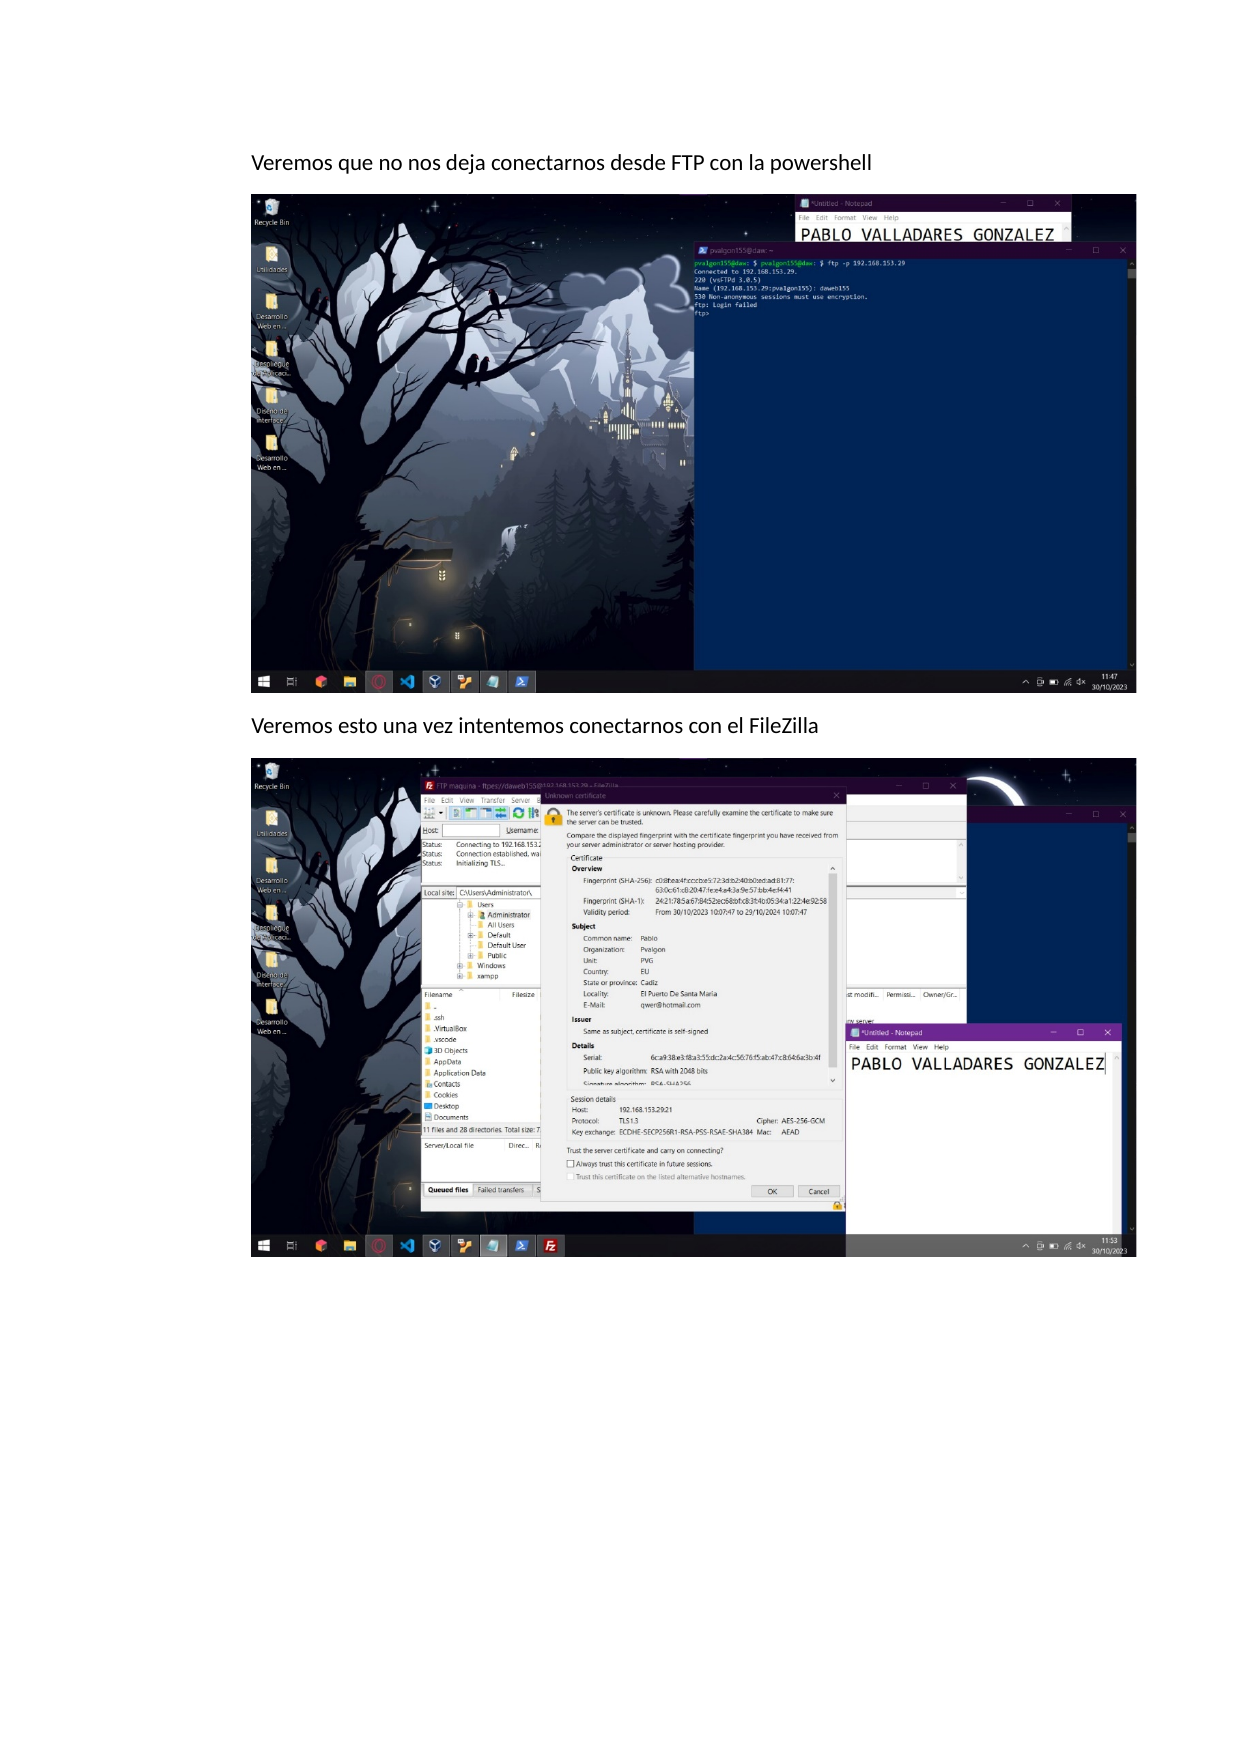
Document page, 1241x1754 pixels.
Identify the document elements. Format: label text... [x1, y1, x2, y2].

picture [251, 194, 1137, 693]
picture [251, 758, 1137, 1257]
text Veremos que no nos deja conectarnos desde FTP con la powershell [251, 148, 1063, 176]
text Veremos esto una vez intentemos conectarnos con el FileZilla [251, 712, 1063, 739]
